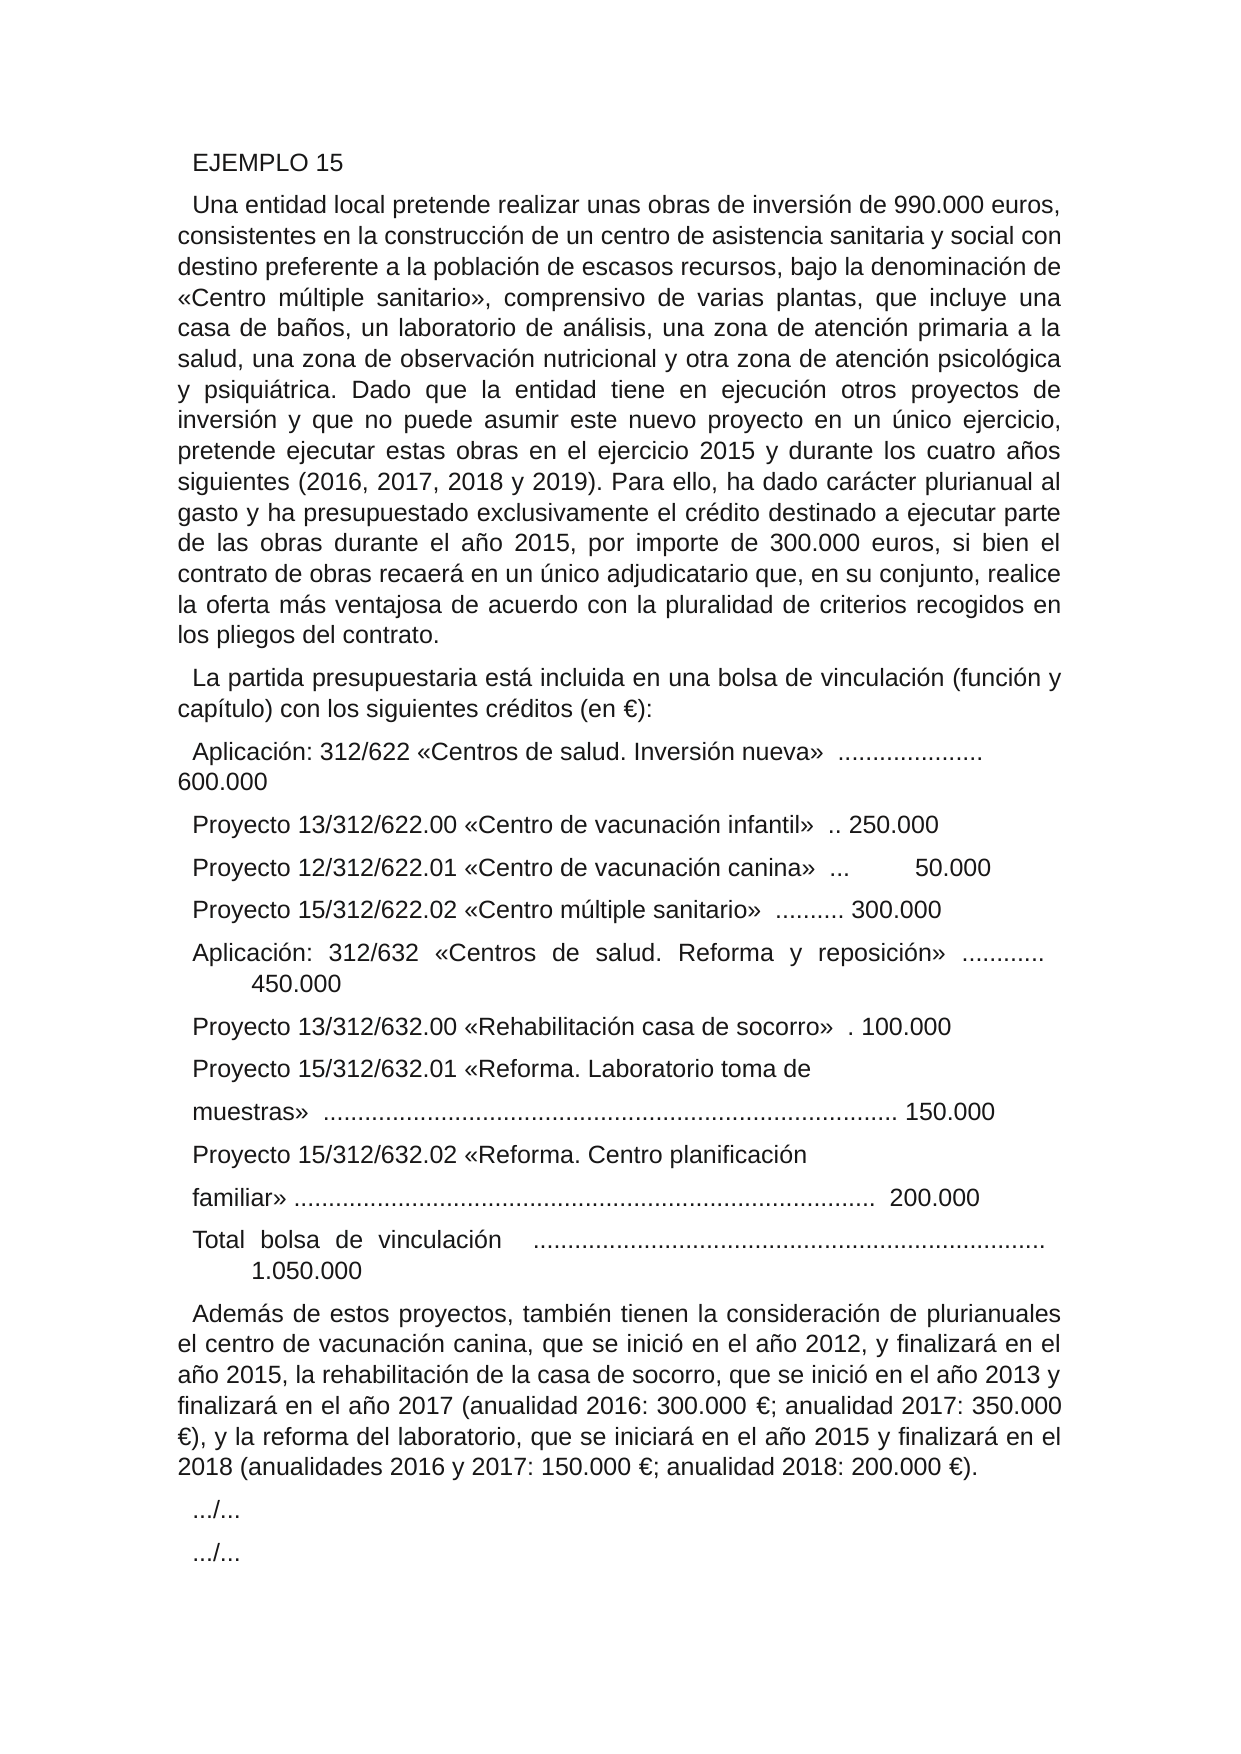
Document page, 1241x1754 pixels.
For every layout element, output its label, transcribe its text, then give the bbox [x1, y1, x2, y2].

text .../... [177, 1495, 1063, 1524]
text muestras» ................................................................................... 150.000 [177, 1097, 1063, 1126]
text Una entidad local pretende realizar unas obras de inversión de 990.000 euros, consistentes en la construcción de un centro de asistencia sanitaria y social con destino preferente a la población de escasos recursos, bajo la denominación de «Centro múltiple sanitario», comprensivo de varias plantas, que incluye una casa de baños, un laboratorio de análisis, una zona de atención primaria a la salud, una zona de observación nutricional y otra zona de atención psicológica y psiquiátrica. Dado que la entidad tiene en ejecución otros proyectos de inversión y que no puede asumir este nuevo proyecto en un único ejercicio, pretende ejecutar estas obras en el ejercicio 2015 y durante los cuatro años siguientes (2016, 2017, 2018 y 2019). Para ello, ha dado carácter plurianual al gasto y ha presupuestado exclusivamente el crédito destinado a ejecutar parte de las obras durante el año 2015, por importe de 300.000 euros, si bien el contrato de obras recaerá en un único adjudicatario que, en su conjunto, realice la oferta más ventajosa de acuerdo con la pluralidad de criterios recogidos en los pliegos del contrato. [177, 190, 1063, 649]
text Aplicación: 312/632 «Centros de salud. Reforma y reposición» ............ 450.000 [177, 938, 1063, 998]
text La partida presupuestaria está incluida en una bolsa de vinculación (función y capítulo) con los siguientes créditos (en €): [177, 663, 1063, 723]
text .../... [177, 1538, 1063, 1566]
text Proyecto 13/312/632.00 «Rehabilitación casa de socorro» . 100.000 [177, 1012, 1063, 1040]
text Proyecto 12/312/622.01 «Centro de vacunación canina» ... 50.000 [177, 853, 1063, 882]
text Total bolsa de vinculación .......................................................................... 1.050.000 [177, 1225, 1063, 1285]
text familiar» .................................................................................... 200.000 [177, 1182, 1063, 1211]
text Proyecto 15/312/632.01 «Reforma. Laboratorio toma de [177, 1054, 1063, 1083]
text Proyecto 15/312/632.02 «Reforma. Centro planificación [177, 1140, 1063, 1168]
text Aplicación: 312/622 «Centros de salud. Inversión nueva» ..................... 600.000 [177, 737, 1063, 796]
text EJEMPLO 15 [177, 148, 1063, 176]
text Además de estos proyectos, también tienen la consideración de plurianuales el centro de vacunación canina, que se inició en el año 2012, y finalizará en el año 2015, la rehabilitación de la casa de socorro, que se inició en el año 2013 y finalizará en el año 2017 (anualidad 2016: 300.000 €; anualidad 2017: 350.000 €), y la reforma del laboratorio, que se iniciará en el año 2015 y finalizará en el 2018 (anualidades 2016 y 2017: 150.000 €; anualidad 2018: 200.000 €). [177, 1299, 1063, 1481]
text Proyecto 15/312/622.02 «Centro múltiple sanitario» .......... 300.000 [177, 896, 1063, 924]
text Proyecto 13/312/622.00 «Centro de vacunación infantil» .. 250.000 [177, 810, 1063, 839]
